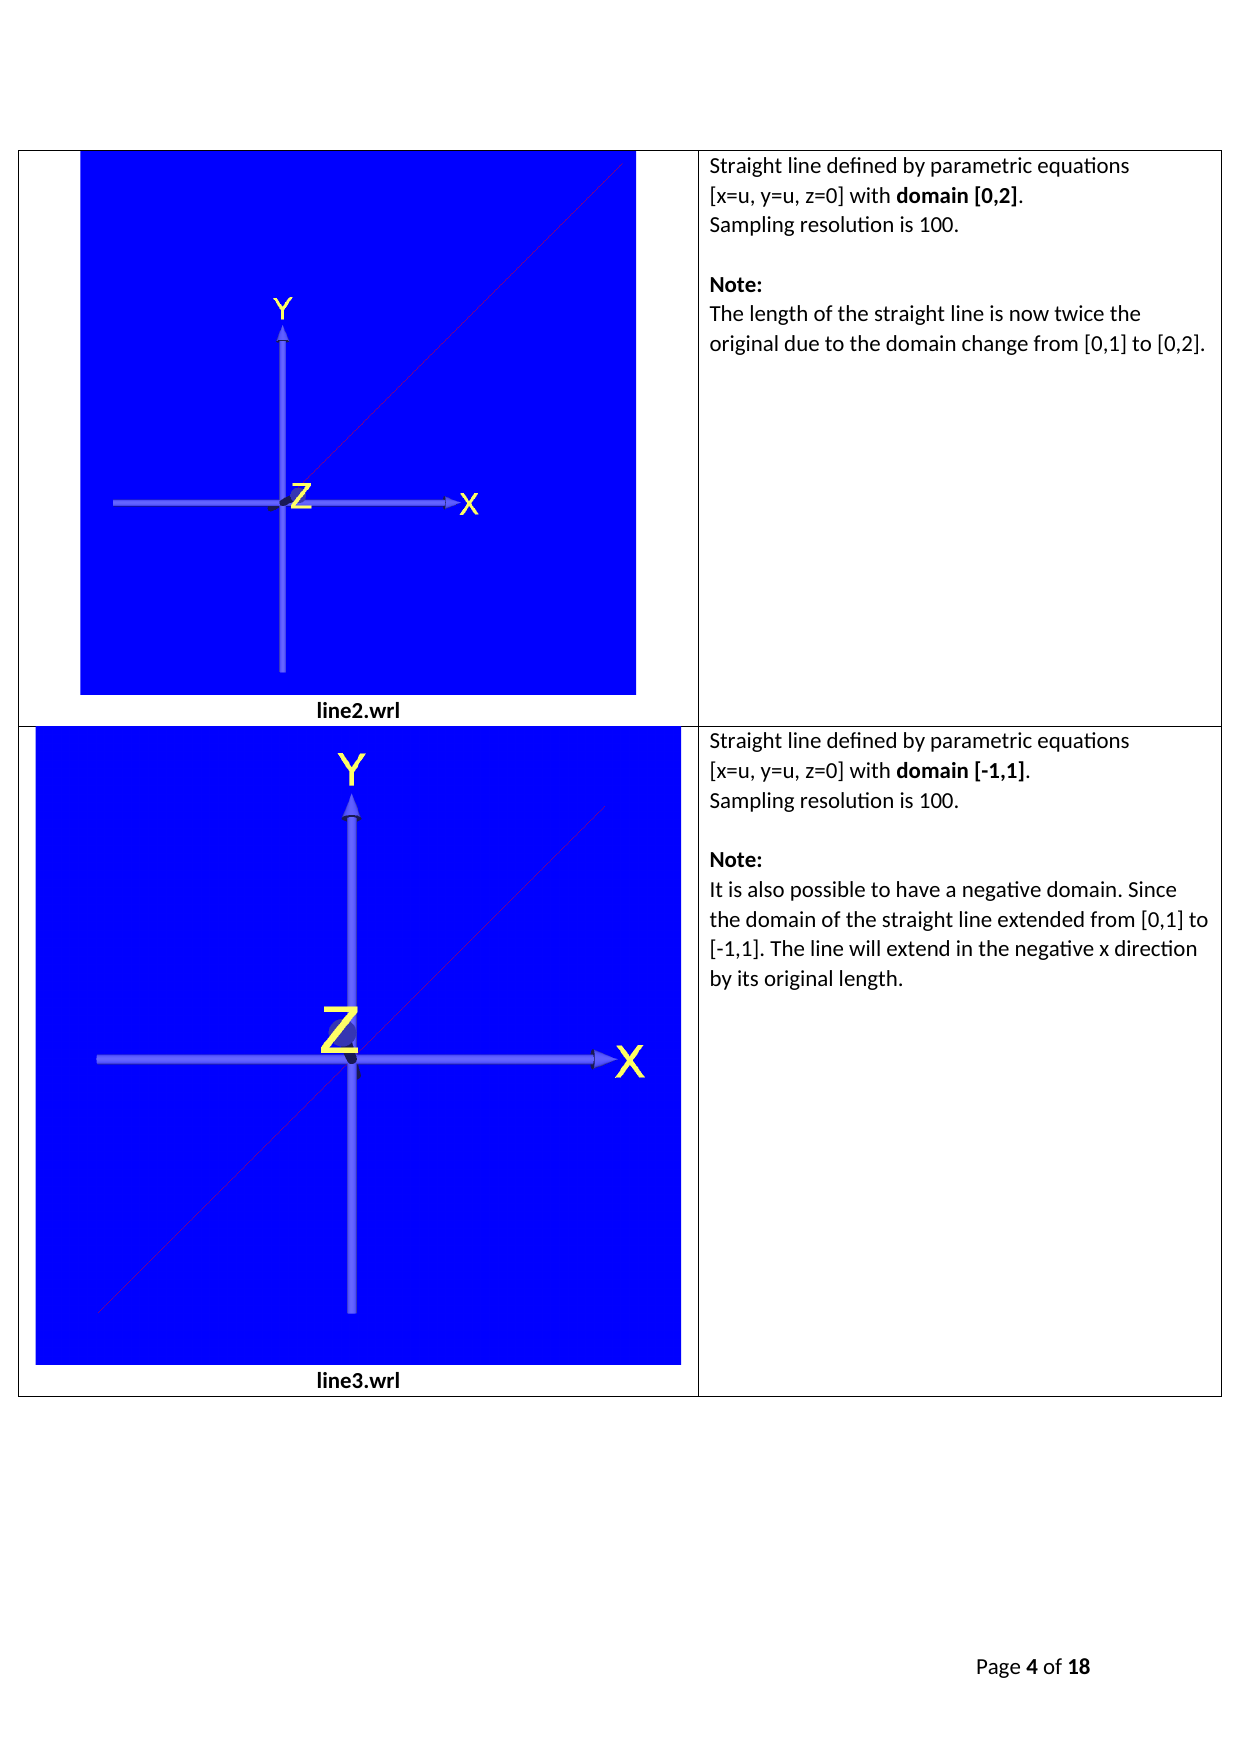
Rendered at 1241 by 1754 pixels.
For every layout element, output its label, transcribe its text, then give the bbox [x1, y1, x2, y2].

table_cell line3.wrl [19, 727, 698, 1396]
table_cell Straight line defined by parametric equations [x=u, y=u, z=0] with domain [0,2]. Sampling resolution is 100. Note: The length of the straight line is now twice the original due to the domain change from [0,1] to [0,2]. [699, 151, 1221, 726]
table_cell line2.wrl [19, 151, 698, 726]
table_cell Straight line defined by parametric equations [x=u, y=u, z=0] with domain [-1,1]. Sampling resolution is 100. Note: It is also possible to have a negative domain. Since the domain of the straight line extended from [0,1] to [-1,1]. The line will extend in the negative x direction by its original length. [699, 727, 1221, 1396]
picture [80, 151, 637, 695]
picture [35, 726, 682, 1365]
